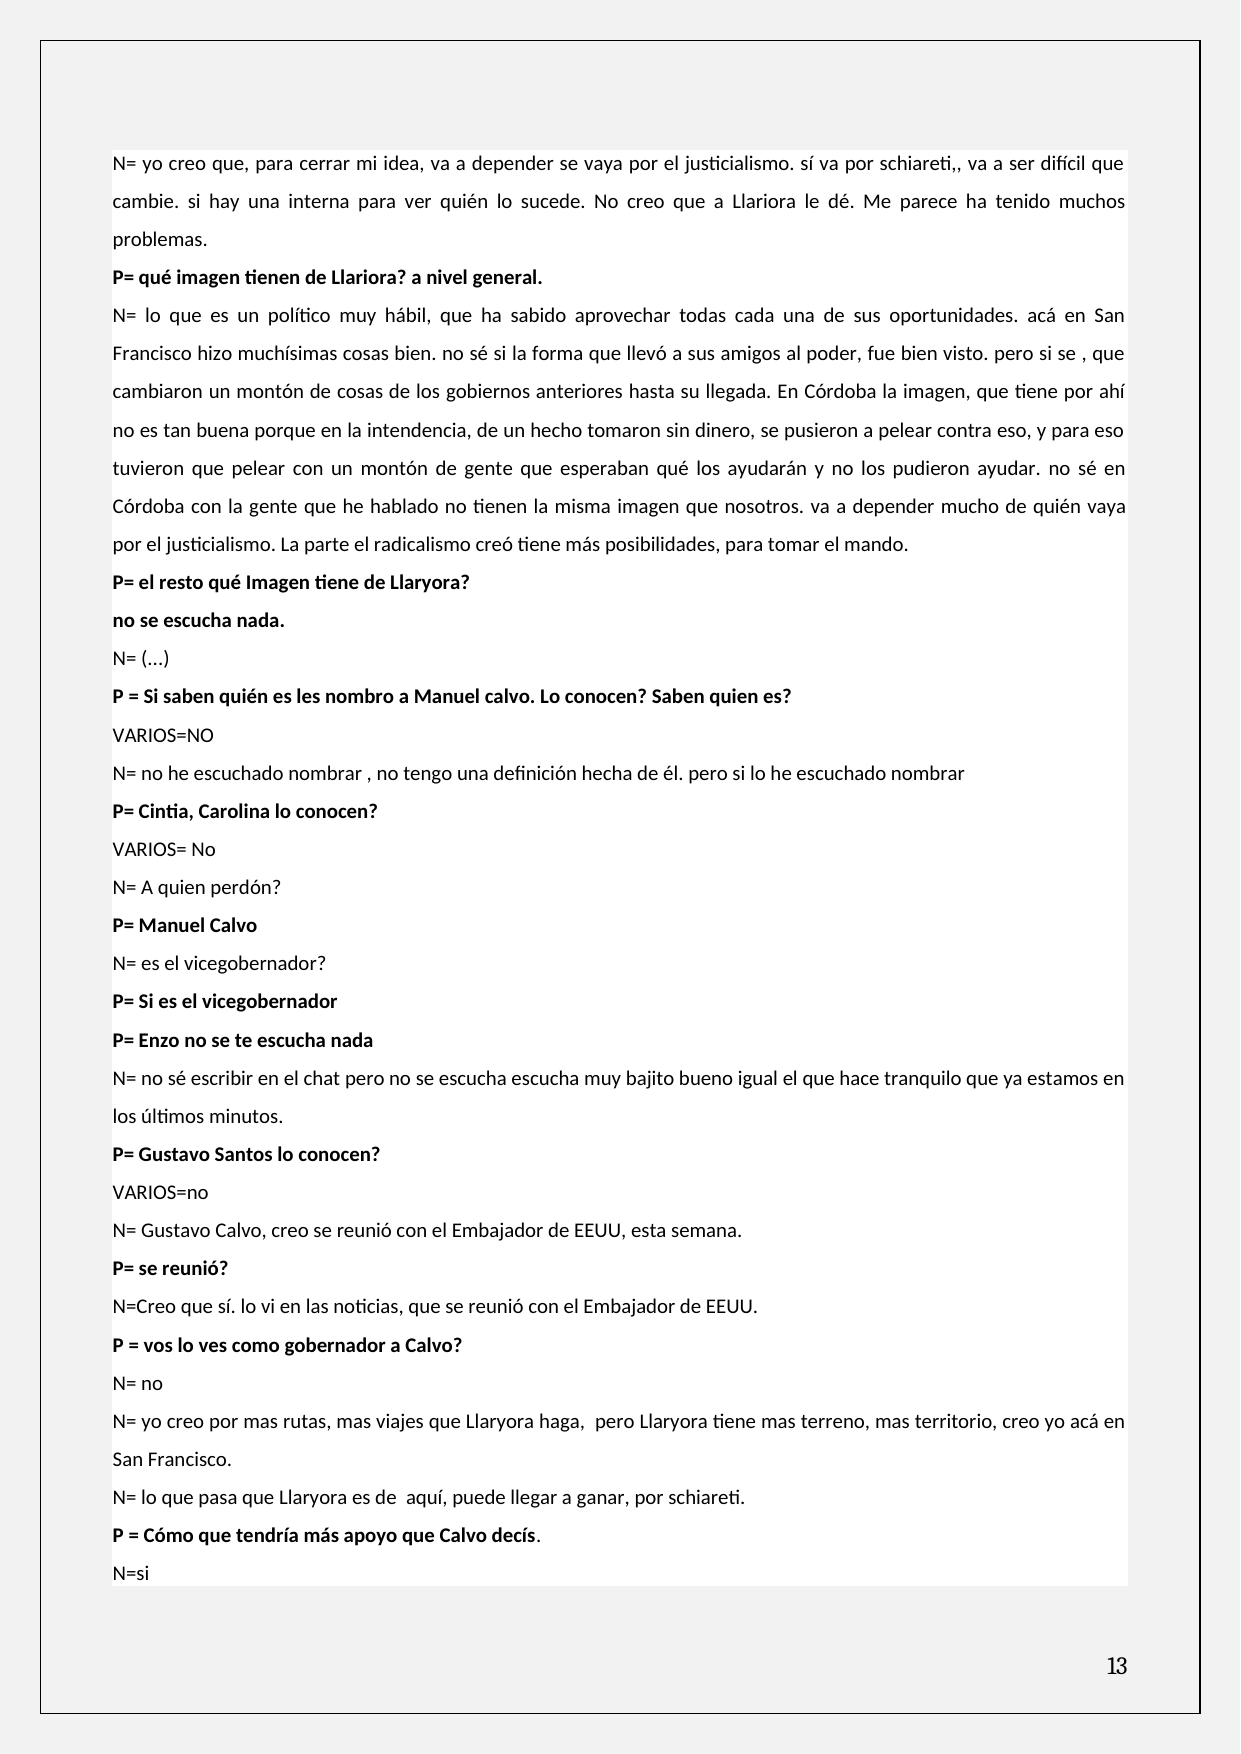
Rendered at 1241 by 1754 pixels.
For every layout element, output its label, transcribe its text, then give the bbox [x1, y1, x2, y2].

text N= es el vicegobernador? [112, 951, 1128, 976]
text P= el resto qué Imagen tiene de Llaryora? [112, 569, 1128, 595]
text P = Si saben quién es les nombro a Manuel calvo. Lo conocen? Saben quien es? [112, 684, 1128, 709]
text P= Gustavo Santos lo conocen? [112, 1141, 1128, 1167]
text N= (...) [112, 646, 1128, 671]
text N=Creo que sí. lo vi en las noticias, que se reunió con el Embajador de EEUU. [112, 1294, 1128, 1319]
text no se escucha nada. [112, 607, 1128, 633]
text N= no sé escribir en el chat pero no se escucha escucha muy bajito bueno igual el que hace tranquilo que ya estamos en los últimos minutos. [112, 1065, 1128, 1128]
text N= yo creo que, para cerrar mi idea, va a depender se vaya por el justicialismo. sí va por schiareti,, va a ser difícil que cambie. si hay una interna para ver quién lo sucede. No creo que a Llariora le dé. Me parece ha tenido muchos problemas. [112, 150, 1128, 252]
text N=si [112, 1561, 1128, 1586]
text P= qué imagen tienen de Llariora? a nivel general. [112, 264, 1128, 290]
text N= lo que pasa que Llaryora es de aquí, puede llegar a ganar, por schiareti. [112, 1484, 1128, 1510]
text VARIOS= No [112, 836, 1128, 862]
text N= no he escuchado nombrar , no tengo una definición hecha de él. pero si lo he escuchado nombrar [112, 760, 1128, 785]
text P= Manuel Calvo [112, 912, 1128, 938]
text P= Si es el vicegobernador [112, 989, 1128, 1014]
text P= se reunió? [112, 1256, 1128, 1281]
text P= Cintia, Carolina lo conocen? [112, 798, 1128, 823]
text VARIOS=NO [112, 722, 1128, 747]
text N= yo creo por mas rutas, mas viajes que Llaryora haga, pero Llaryora tiene mas terreno, mas territorio, creo yo acá en San Francisco. [112, 1408, 1128, 1472]
text VARIOS=no [112, 1179, 1128, 1205]
text N= lo que es un político muy hábil, que ha sabido aprovechar todas cada una de sus oportunidades. acá en San Francisco hizo muchísimas cosas bien. no sé si la forma que llevó a sus amigos al poder, fue bien visto. pero si se , que cambiaron un montón de cosas de los gobiernos anteriores hasta su llegada. En Córdoba la imagen, que tiene por ahí no es tan buena porque en la intendencia, de un hecho tomaron sin dinero, se pusieron a pelear contra eso, y para eso tuvieron que pelear con un montón de gente que esperaban qué los ayudarán y no los pudieron ayudar. no sé en Córdoba con la gente que he hablado no tienen la misma imagen que nosotros. va a depender mucho de quién vaya por el justicialismo. La parte el radicalismo creó tiene más posibilidades, para tomar el mando. [112, 302, 1128, 557]
text P= Enzo no se te escucha nada [112, 1027, 1128, 1052]
text P = vos lo ves como gobernador a Calvo? [112, 1332, 1128, 1357]
text N= A quien perdón? [112, 874, 1128, 900]
text P = Cómo que tendría más apoyo que Calvo decís. [112, 1522, 1128, 1548]
text N= no [112, 1370, 1128, 1395]
text N= Gustavo Calvo, creo se reunió con el Embajador de EEUU, esta semana. [112, 1217, 1128, 1243]
